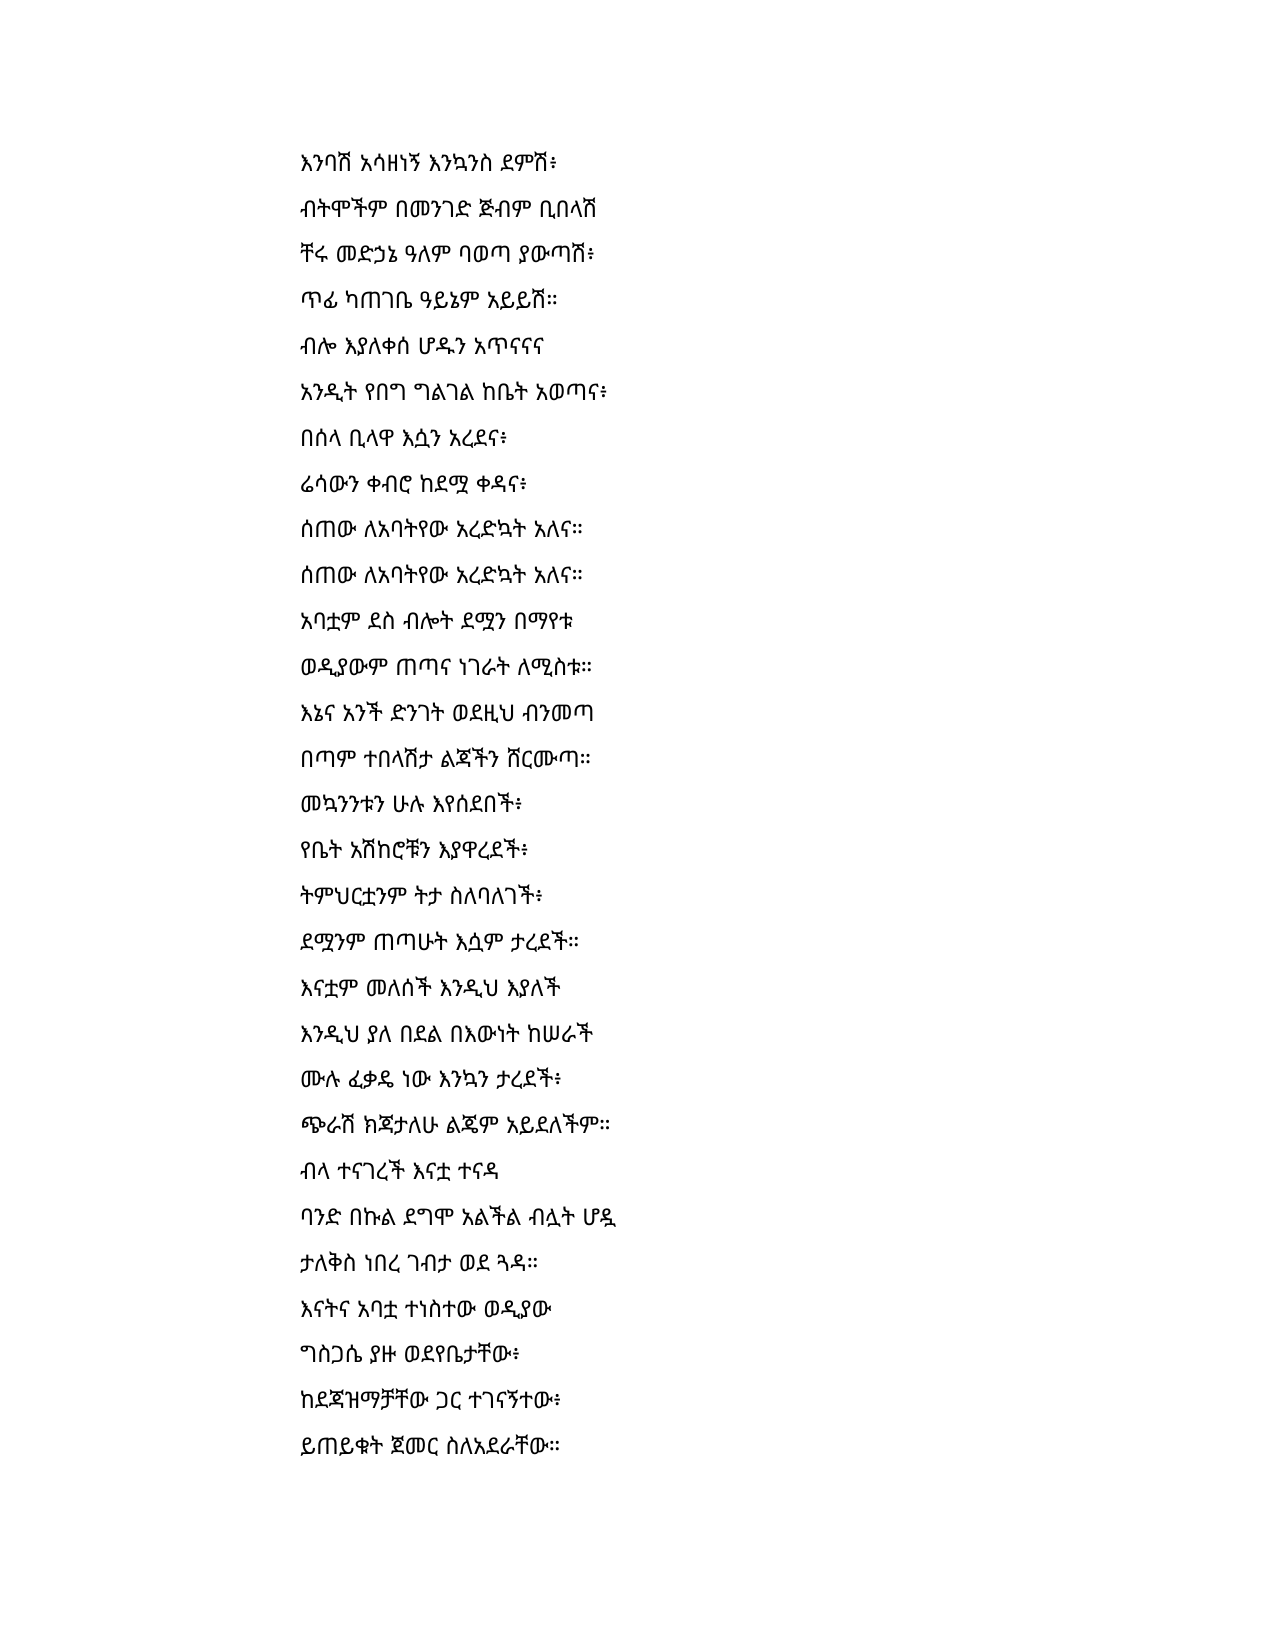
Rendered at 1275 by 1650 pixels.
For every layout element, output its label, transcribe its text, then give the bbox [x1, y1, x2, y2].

text ግስጋሴ ያዙ ወደየቤታቸው፥ [150, 1342, 1125, 1368]
text ከደጃዝማቻቸው ጋር ተገናኝተው፥ [150, 1387, 1125, 1414]
text ታለቅስ ነበረ ገብታ ወደ ጓዳ። [150, 1250, 1125, 1277]
text ብሎ እያለቀሰ ሆዱን አጥናናና [150, 333, 1125, 360]
text መኳንንቱን ሁሉ እየሰደበች፥ [150, 792, 1125, 818]
text እንባሽ አሳዘነኝ እንኳንስ ደምሽ፥ [150, 150, 1125, 177]
text በጣም ተበላሽታ ልጃችን ሸርሙጣ። [150, 746, 1125, 772]
text ይጠይቁት ጀመር ስለአደራቸው። [150, 1433, 1125, 1460]
text አንዲት የበግ ግልገል ከቤት አወጣና፥ [150, 379, 1125, 406]
text ባንድ በኩል ደግሞ አልችል ብሏት ሆዷ [150, 1204, 1125, 1231]
text ሰጠው ለአባትየው አረድኳት አለና። [150, 517, 1125, 543]
text አባቷም ደስ ብሎት ደሟን በማየቱ [150, 608, 1125, 635]
text ወዲያውም ጠጣና ነገራት ለሚስቱ። [150, 654, 1125, 681]
text ጥፊ ካጠገቤ ዓይኔም አይይሽ። [150, 287, 1125, 314]
text እንዲህ ያለ በደል በእውነት ከሠራች [150, 1021, 1125, 1047]
text ሰጠው ለአባትየው አረድኳት አለና። [150, 562, 1125, 589]
text ትምህርቷንም ትታ ስለባለገች፥ [150, 883, 1125, 910]
text በሰላ ቢላዋ እሷን አረደና፥ [150, 425, 1125, 452]
text ብትሞችም በመንገድ ጅብም ቢበላሽ [150, 196, 1125, 222]
text እናትና አባቷ ተነስተው ወዲያው [150, 1296, 1125, 1322]
text እኔና አንች ድንገት ወደዚህ ብንመጣ [150, 700, 1125, 727]
text ደሟንም ጠጣሁት እሷም ታረደች። [150, 929, 1125, 956]
text እናቷም መለሰች እንዲህ እያለች [150, 975, 1125, 1002]
text ብላ ተናገረች እናቷ ተናዳ [150, 1158, 1125, 1185]
text ሙሉ ፈቃዴ ነው እንኳን ታረደች፥ [150, 1067, 1125, 1093]
text ጭራሽ ክጃታለሁ ልጄም አይደለችም። [150, 1112, 1125, 1139]
text ቸሩ መድኃኔ ዓለም ባወጣ ያውጣሽ፥ [150, 242, 1125, 268]
text የቤት አሽከሮቹን እያዋረደች፥ [150, 837, 1125, 864]
text ሬሳውን ቀብሮ ከደሟ ቀዳና፥ [150, 471, 1125, 497]
